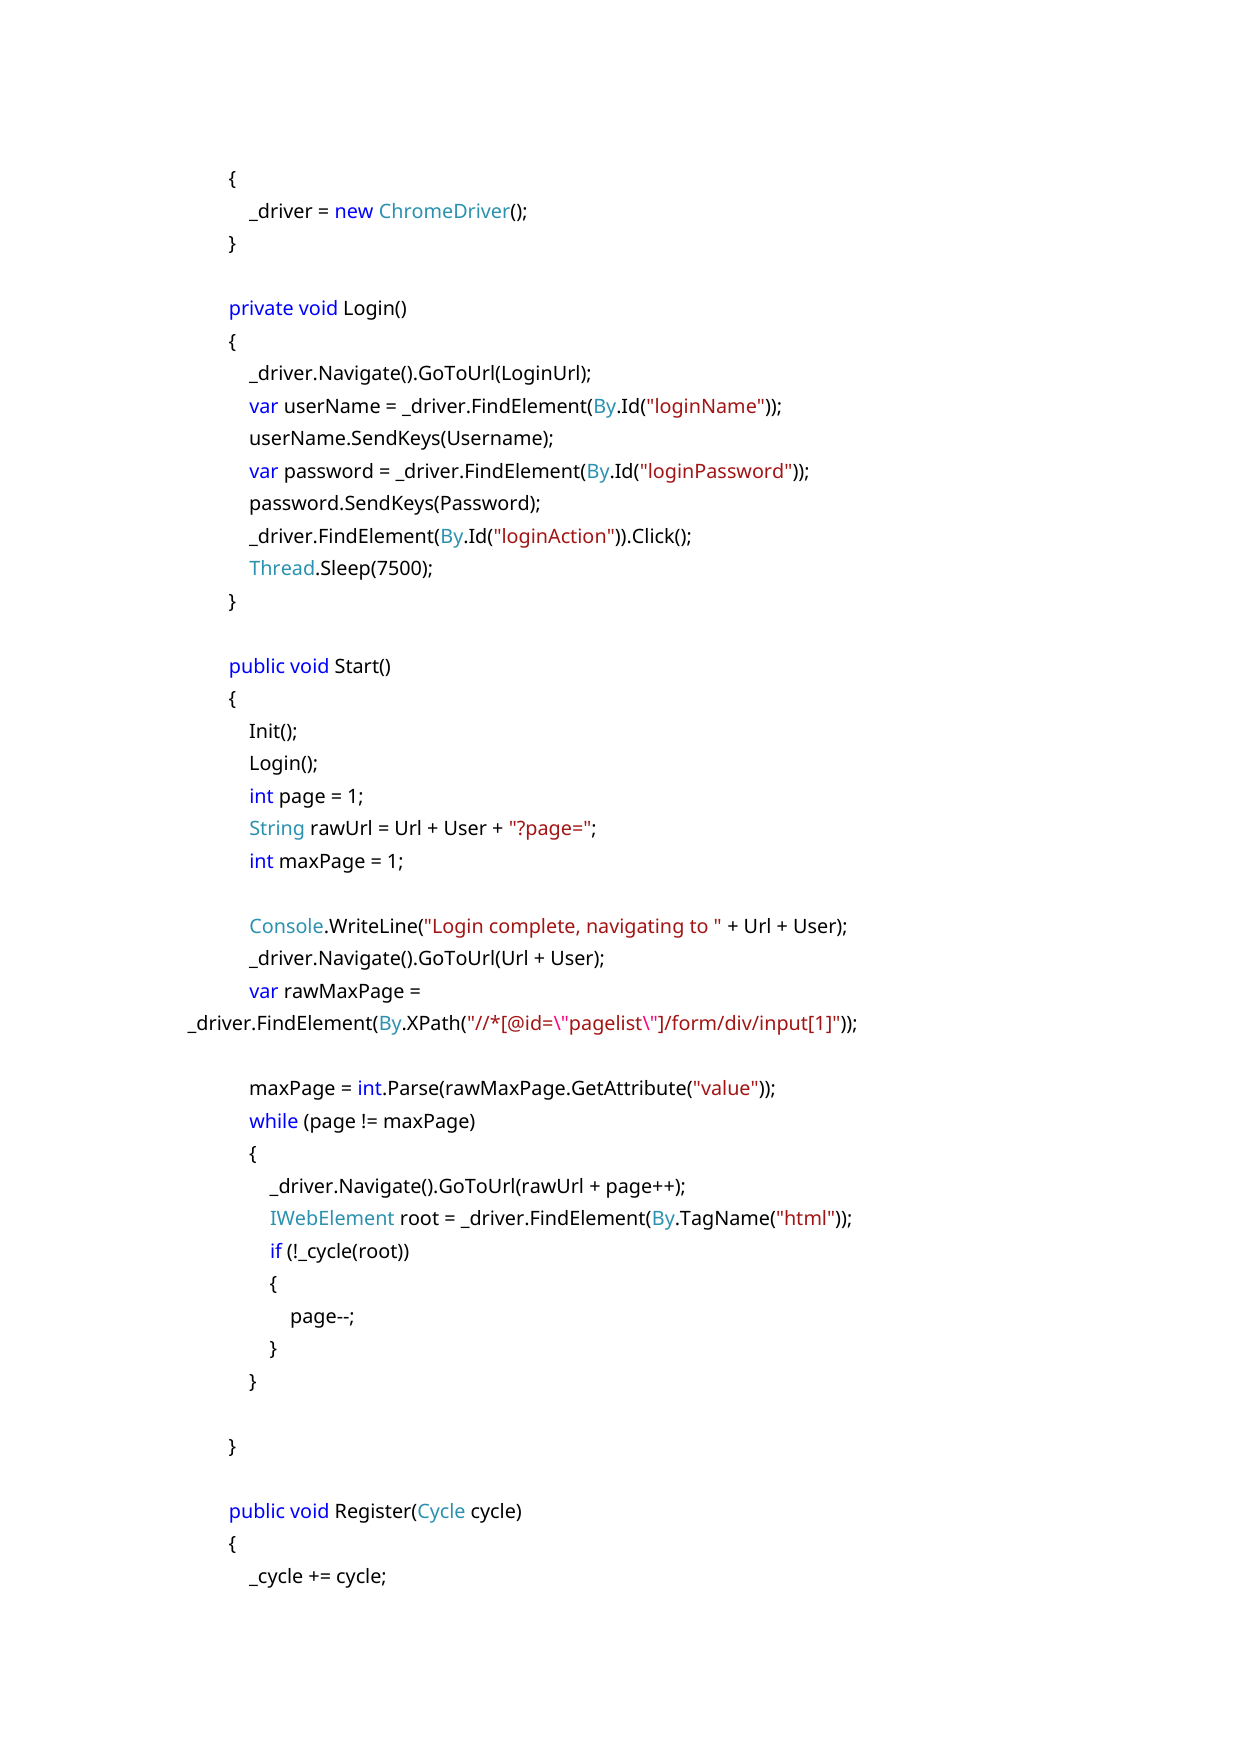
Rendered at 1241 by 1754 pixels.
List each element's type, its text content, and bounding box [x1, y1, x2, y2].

text Login(); [187, 747, 1053, 779]
text public void Start() [187, 649, 1053, 682]
text IWebElement root = _driver.FindElement(By.TagName("html")); [187, 1202, 1053, 1234]
text { [187, 1527, 1053, 1559]
text while (page != maxPage) [187, 1104, 1053, 1137]
text userName.SendKeys(Username); [187, 422, 1053, 454]
text _driver = new ChromeDriver(); [187, 194, 1053, 227]
text Console.WriteLine("Login complete, navigating to " + Url + User); [187, 909, 1053, 942]
text int page = 1; [187, 779, 1053, 812]
text } [187, 584, 1053, 617]
text _driver.Navigate().GoToUrl(rawUrl + page++); [187, 1169, 1053, 1202]
text _driver.FindElement(By.Id("loginAction")).Click(); [187, 519, 1053, 552]
text _driver.Navigate().GoToUrl(LoginUrl); [187, 357, 1053, 389]
text } [187, 1429, 1053, 1462]
text if (!_cycle(root)) [187, 1234, 1053, 1267]
text } [187, 1332, 1053, 1364]
text { [187, 162, 1053, 194]
text } [187, 227, 1053, 259]
text private void Login() [187, 292, 1053, 324]
text String rawUrl = Url + User + "?page="; [187, 812, 1053, 844]
text int maxPage = 1; [187, 844, 1053, 877]
text var userName = _driver.FindElement(By.Id("loginName")); [187, 389, 1053, 422]
text Thread.Sleep(7500); [187, 552, 1053, 584]
text var password = _driver.FindElement(By.Id("loginPassword")); [187, 454, 1053, 487]
text maxPage = int.Parse(rawMaxPage.GetAttribute("value")); [187, 1072, 1053, 1104]
text var rawMaxPage = _driver.FindElement(By.XPath("//*[@id=\"pagelist\"]/form/div/input[1]")); [187, 974, 1053, 1039]
text public void Register(Cycle cycle) [187, 1494, 1053, 1527]
text Init(); [187, 714, 1053, 747]
text password.SendKeys(Password); [187, 487, 1053, 519]
text page--; [187, 1299, 1053, 1332]
text { [187, 682, 1053, 714]
text _cycle += cycle; [187, 1559, 1053, 1592]
text } [187, 1364, 1053, 1397]
text { [187, 324, 1053, 357]
text { [187, 1137, 1053, 1169]
text { [187, 1267, 1053, 1299]
text _driver.Navigate().GoToUrl(Url + User); [187, 942, 1053, 974]
